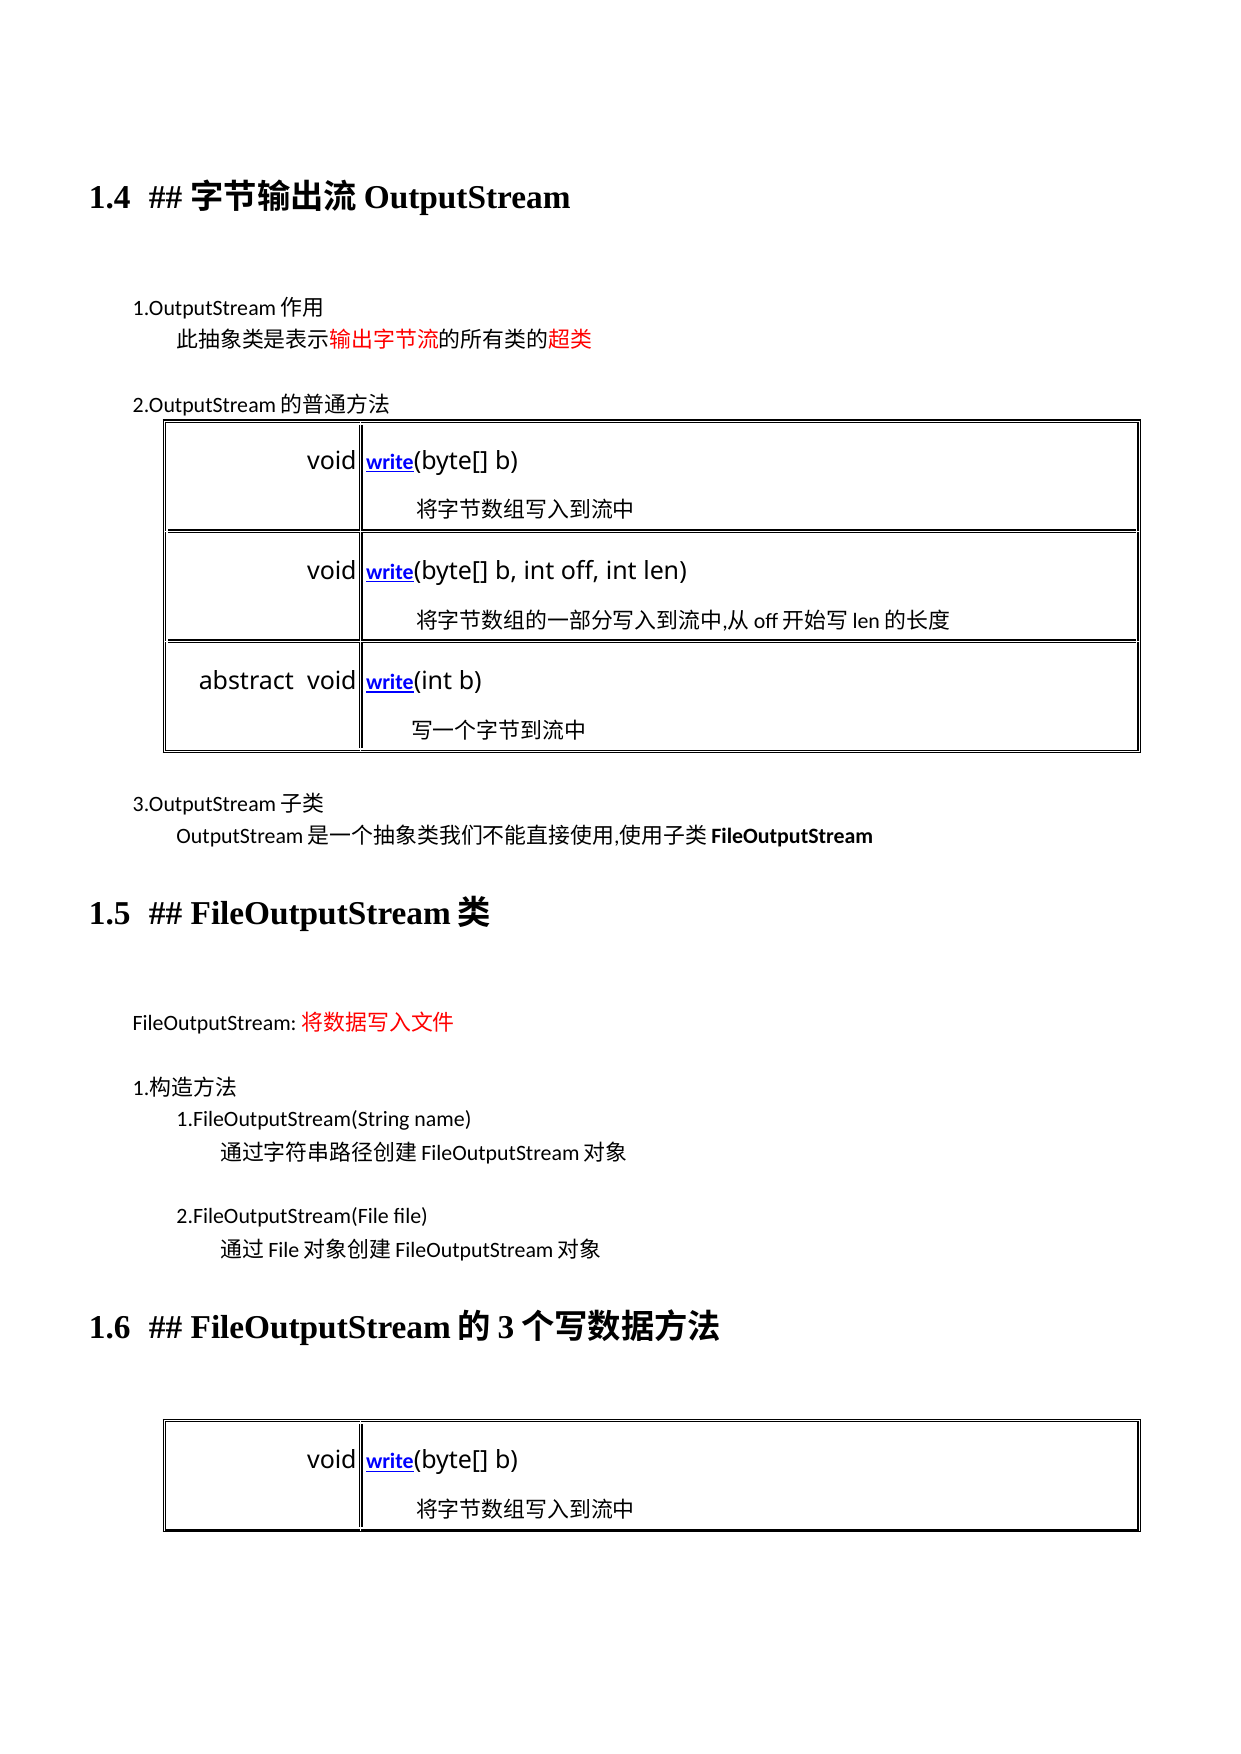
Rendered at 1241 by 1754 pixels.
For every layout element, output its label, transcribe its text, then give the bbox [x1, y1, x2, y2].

subtitle ## FileOutputStream类 [89, 877, 1137, 942]
table_header void [166, 421, 361, 529]
table_header void [164, 1420, 361, 1529]
subtitle ## FileOutputStream的3个写数据方法 [89, 1292, 1137, 1357]
table_cell write(byte[] b, int off, int len) 将字节数组的一部分写入到流中,从off开始写len的长度 [363, 529, 1138, 639]
subtitle ## 字节输出流OutputStream [89, 162, 1137, 227]
text OutputStream是一个抽象类我们不能直接使用,使用子类FileOutputStream [89, 818, 1137, 850]
text FileOutputStream: 将数据写入文件 [89, 1004, 1137, 1037]
text 2.FileOutputStream(File file) [89, 1199, 1137, 1232]
text 通过File对象创建FileOutputStream对象 [89, 1232, 1137, 1264]
table_cell write(int b) 写一个字节到流中 [361, 639, 1138, 749]
text 此抽象类是表示输出字节流的所有类的超类 [89, 322, 1137, 354]
text 1.OutputStream作用 [89, 289, 1137, 322]
text 2.OutputStream的普通方法 [89, 387, 1137, 419]
table_cell abstract void [166, 639, 361, 749]
table_header write(byte[] b) 将字节数组写入到流中 [361, 423, 1137, 529]
text 3.OutputStream子类 [89, 785, 1137, 818]
table_cell void [166, 529, 359, 639]
text 1.构造方法 [89, 1069, 1137, 1102]
text 通过字符串路径创建FileOutputStream对象 [89, 1134, 1137, 1167]
table_header write(byte[] b) 将字节数组写入到流中 [361, 1422, 1137, 1529]
text 1.FileOutputStream(String name) [89, 1102, 1137, 1134]
